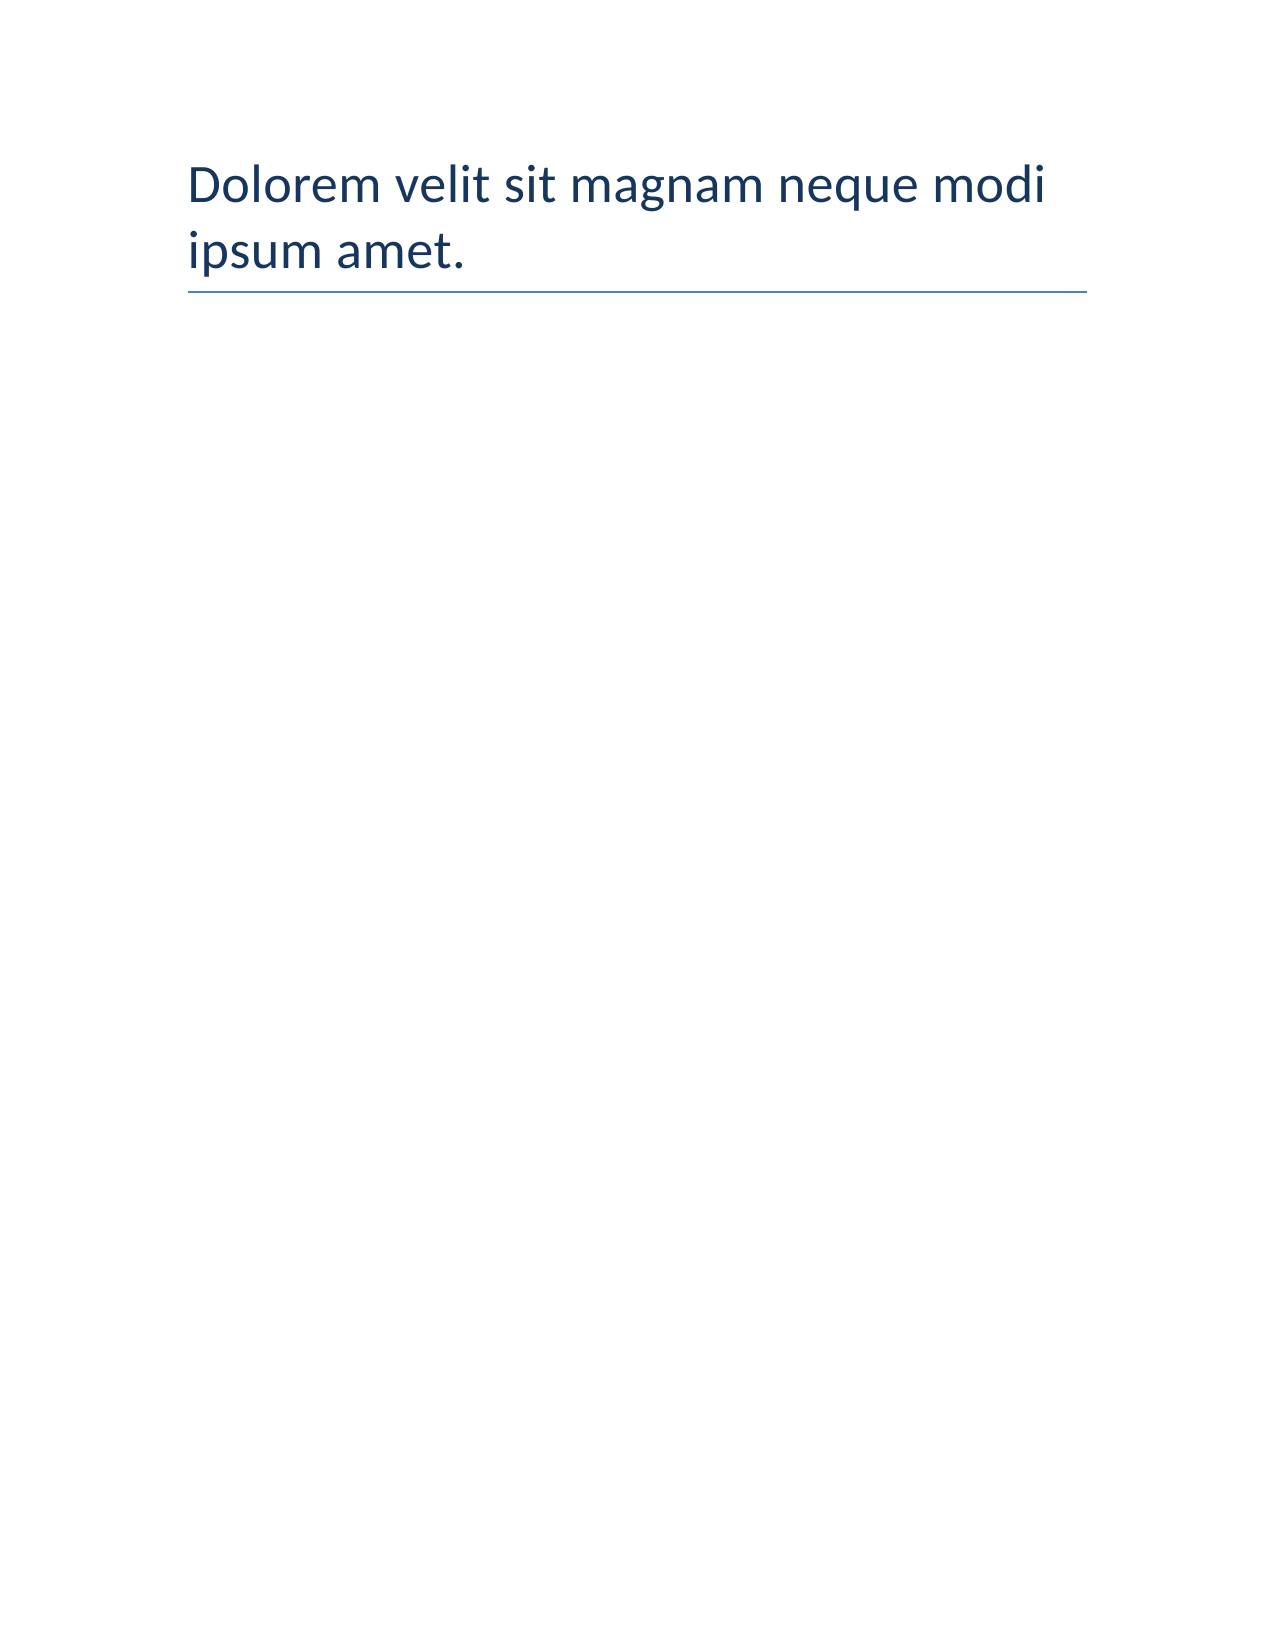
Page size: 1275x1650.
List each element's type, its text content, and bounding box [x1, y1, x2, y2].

title Dolorem velit sit magnam neque modi ipsum amet. [187, 150, 1087, 293]
